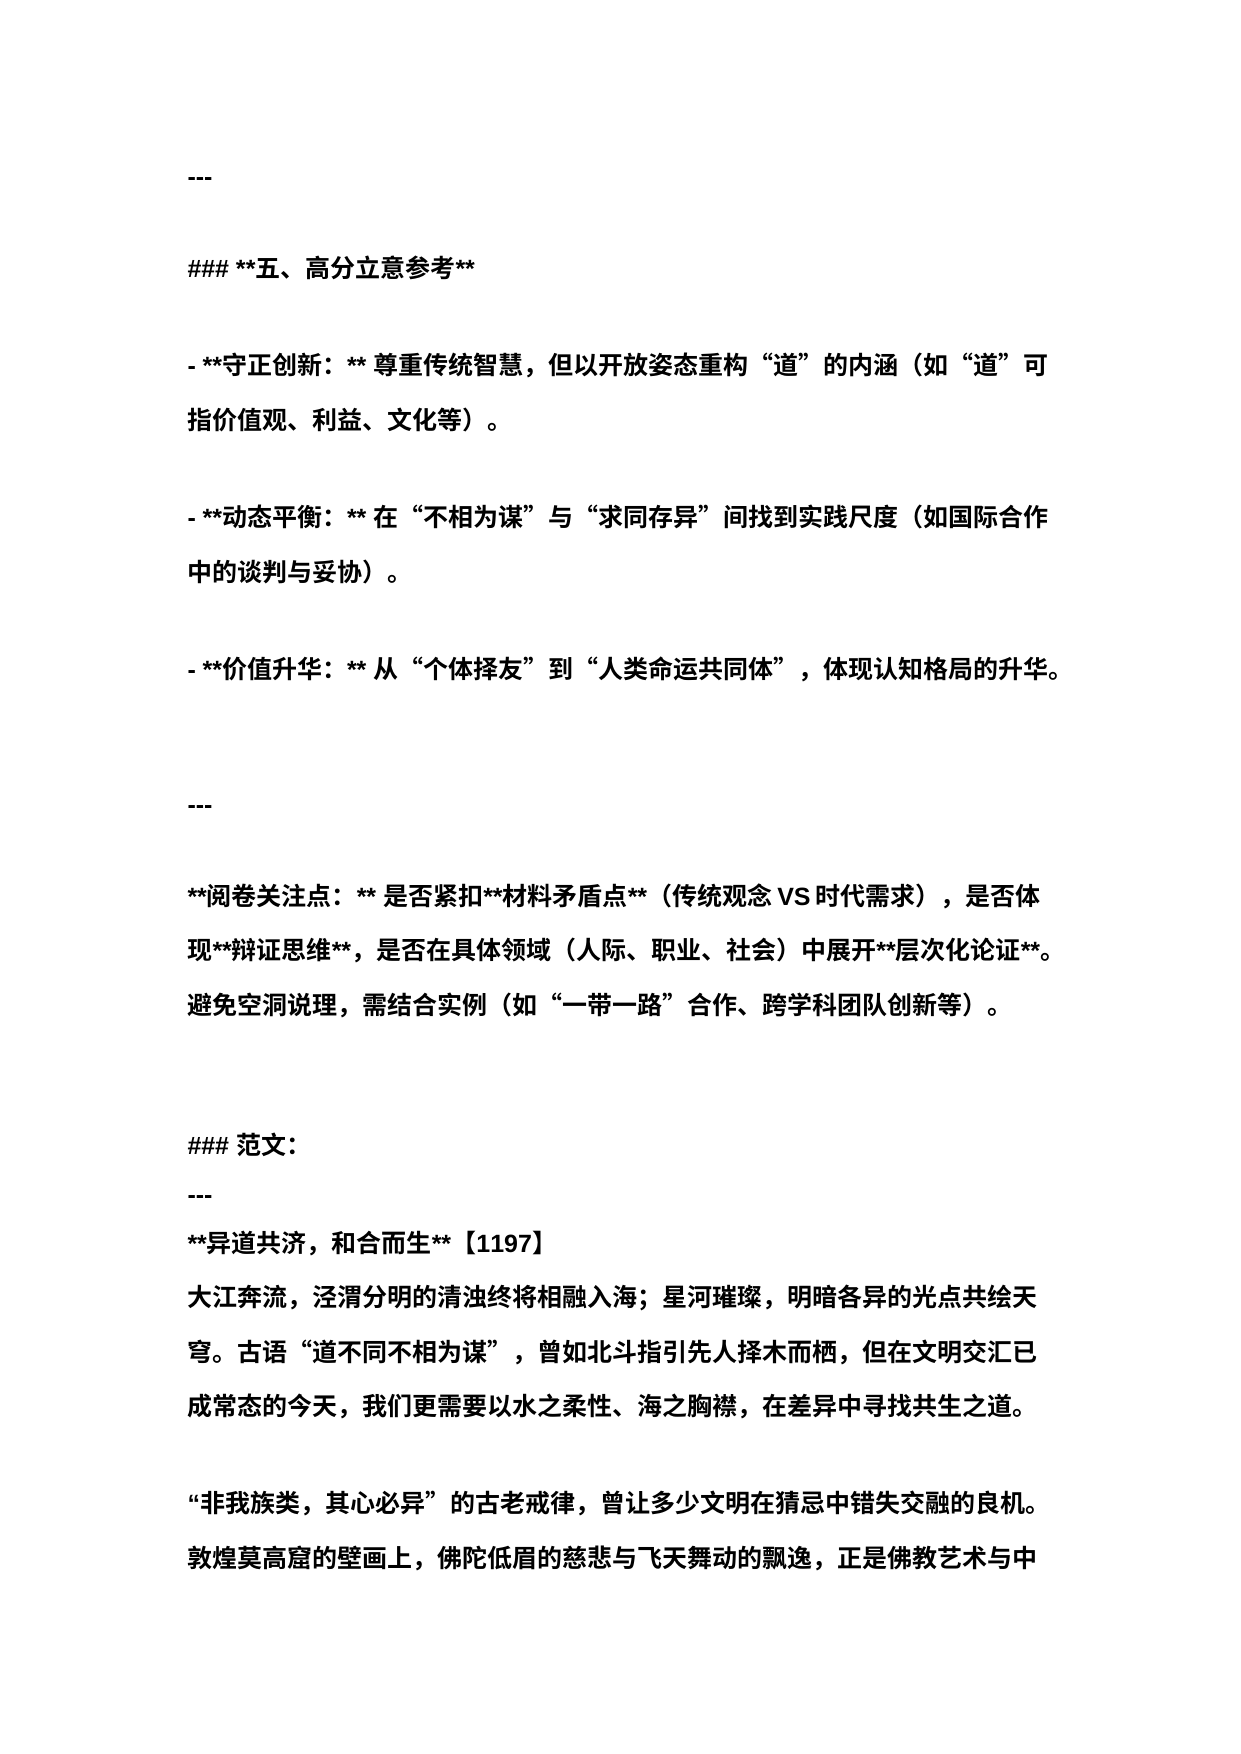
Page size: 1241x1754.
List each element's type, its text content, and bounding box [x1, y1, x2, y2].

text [187, 1484, 1053, 1574]
text 大江奔流，泾渭分明的清浊终将相融入海；星河璀璨，明暗各异的光点共绘天穹。古语“道不同不相为谋”，曾如北斗指引先人择木而栖，但在文明交汇已成常态的今天，我们更需要以水之柔性、海之胸襟，在差异中寻找共生之道。 [187, 1278, 1053, 1423]
text ### 范文： [187, 1126, 1053, 1162]
text --- [187, 790, 1053, 819]
text - **价值升华：** 从“个体择友”到“人类命运共同体”，体现认知格局的升华。 [187, 649, 1053, 686]
text --- [187, 162, 1053, 191]
text - **动态平衡：** 在“不相为谋”与“求同存异”间找到实践尺度（如国际合作中的谈判与妥协）。 [187, 498, 1053, 588]
text - **守正创新：** 尊重传统智慧，但以开放姿态重构“道”的内涵（如“道”可指价值观、利益、文化等）。 [187, 346, 1053, 436]
text ### **五、高分立意参考** [187, 248, 1053, 284]
text **阅卷关注点：** 是否紧扣**材料矛盾点**（传统观念VS时代需求），是否体现**辩证思维**，是否在具体领域（人际、职业、社会）中展开**层次化论证**。避免空洞说理，需结合实例（如“一带一路”合作、跨学科团队创新等）。 [187, 876, 1053, 1021]
text --- [187, 1180, 1053, 1209]
text **异道共济，和合而生**【1197】 [187, 1223, 1053, 1259]
